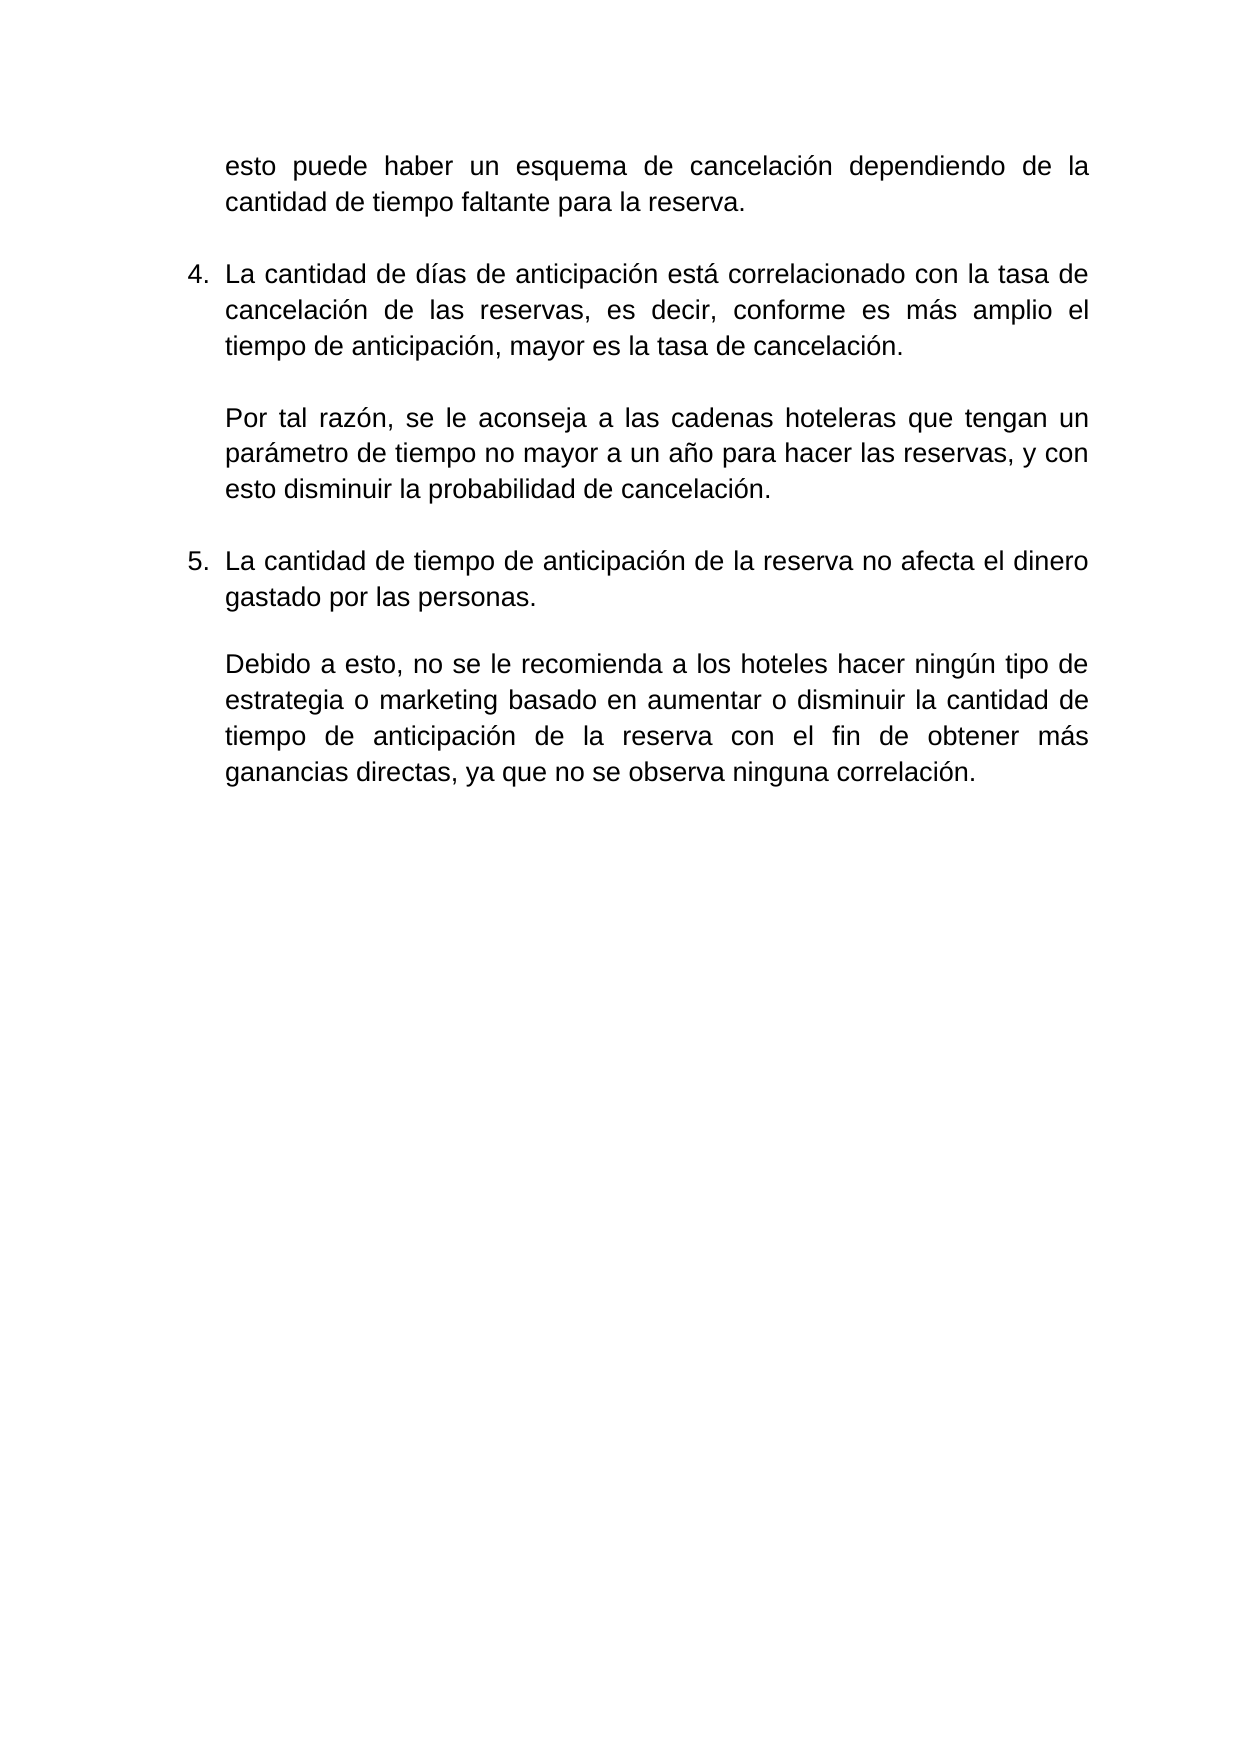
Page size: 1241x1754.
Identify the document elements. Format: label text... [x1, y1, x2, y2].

text Por tal razón, se le aconseja a las cadenas hoteleras que tengan un parámetro de tiempo no mayor a un año para hacer las reservas, y con esto disminuir la probabilidad de cancelación. [225, 402, 1090, 505]
list La cantidad de días de anticipación está correlacionado con la tasa de cancelación de las reservas, es decir, conforme es más amplio el tiempo de anticipación, mayor es la tasa de cancelación. [187, 258, 1090, 361]
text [225, 150, 1090, 217]
list La cantidad de tiempo de anticipación de la reserva no afecta el dinero gastado por las personas. [187, 545, 1090, 612]
text Debido a esto, no se le recomienda a los hoteles hacer ningún tipo de estrategia o marketing basado en aumentar o disminuir la cantidad de tiempo de anticipación de la reserva con el fin de obtener más ganancias directas, ya que no se observa ninguna correlación. [225, 648, 1090, 787]
